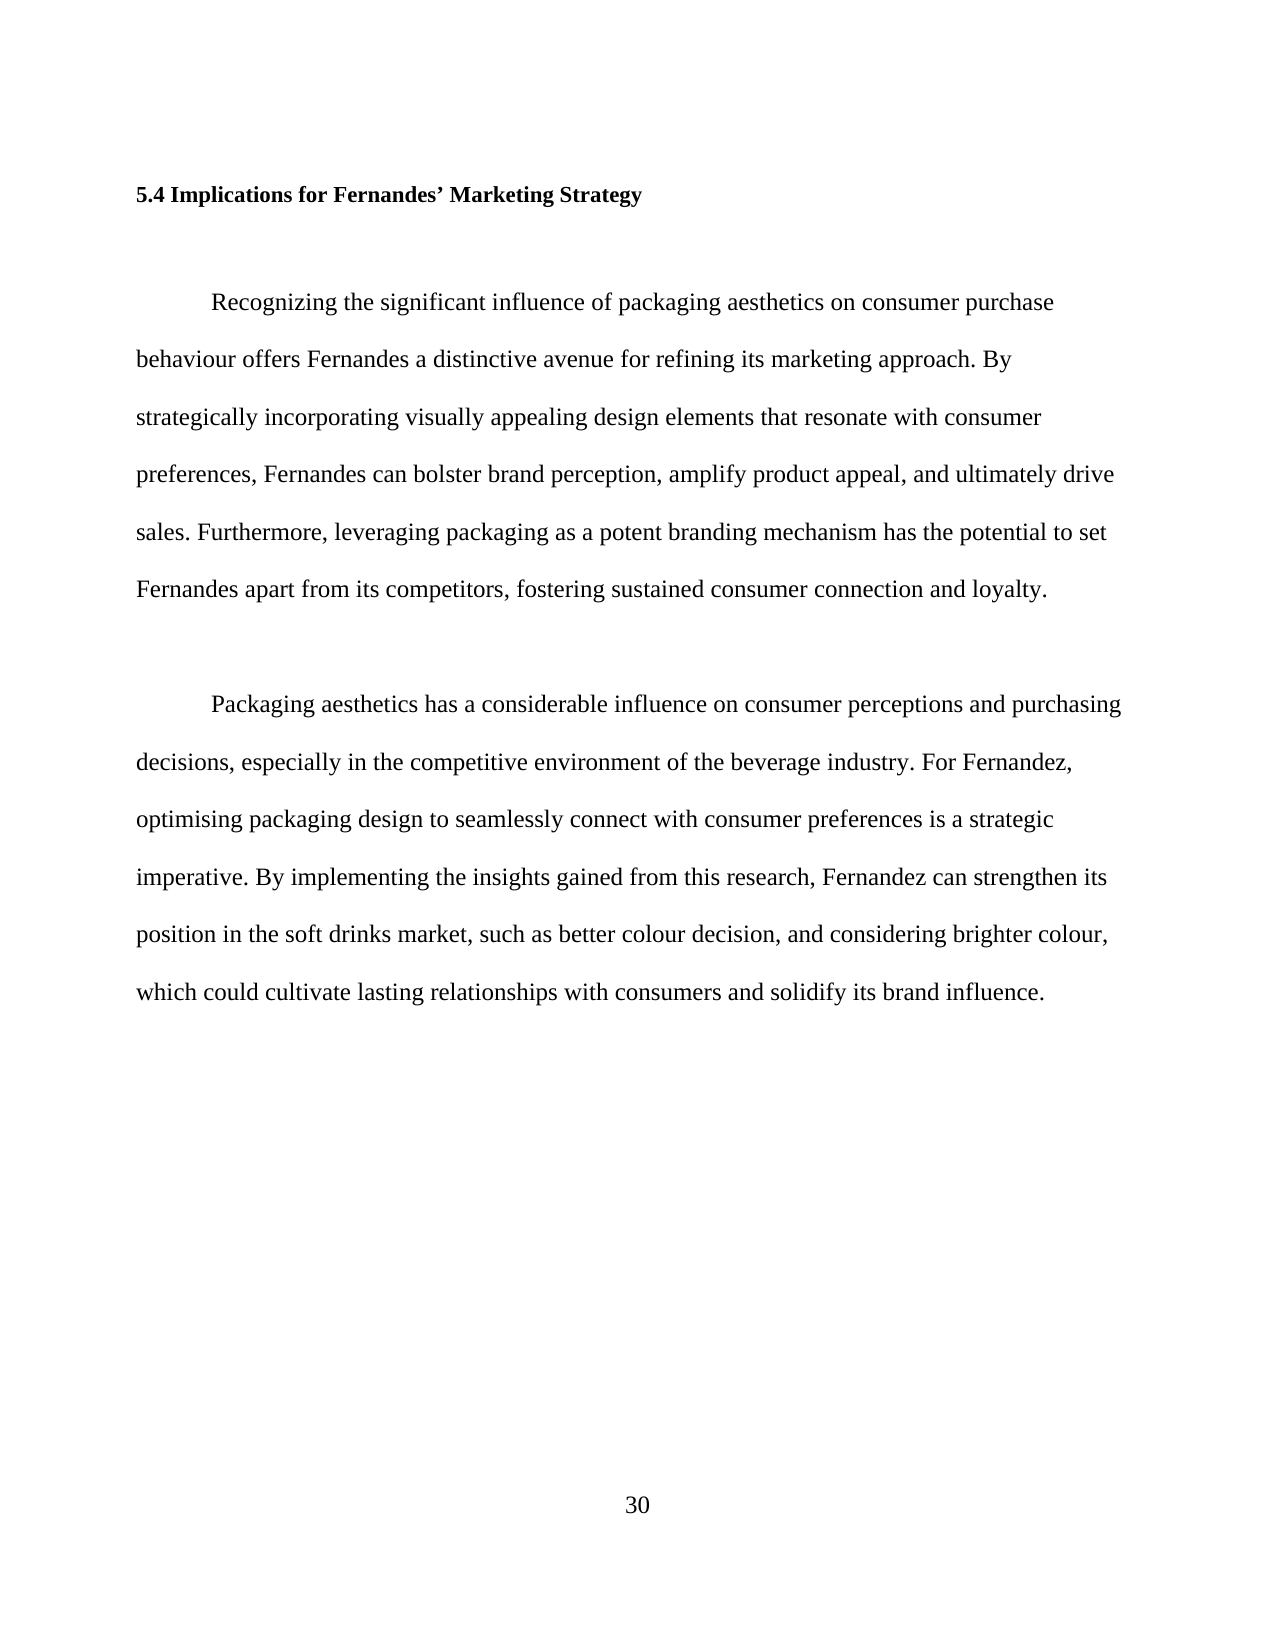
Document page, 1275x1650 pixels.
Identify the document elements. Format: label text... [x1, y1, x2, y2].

text Packaging aesthetics has a considerable influence on consumer perceptions and purchasing decisions, especially in the competitive environment of the beverage industry. For Fernandez, optimising packaging design to seamlessly connect with consumer preferences is a strategic imperative. By implementing the insights gained from this research, Fernandez can strengthen its position in the soft drinks market, such as better colour decision, and considering brighter colour, which could cultivate lasting relationships with consumers and solidify its brand influence. [136, 689, 1139, 1006]
text Recognizing the significant influence of packaging aesthetics on consumer purchase behaviour offers Fernandes a distinctive avenue for refining its marketing approach. By strategically incorporating visually appealing design elements that resonate with consumer preferences, Fernandes can bolster brand perception, amplify product appeal, and ultimately drive sales. Furthermore, leveraging packaging as a potent branding mechanism has the potential to set Fernandes apart from its competitors, fostering sustained consumer connection and loyalty. [136, 287, 1139, 603]
text 5.4 Implications for Fernandes’ Marketing Strategy [136, 182, 1139, 208]
